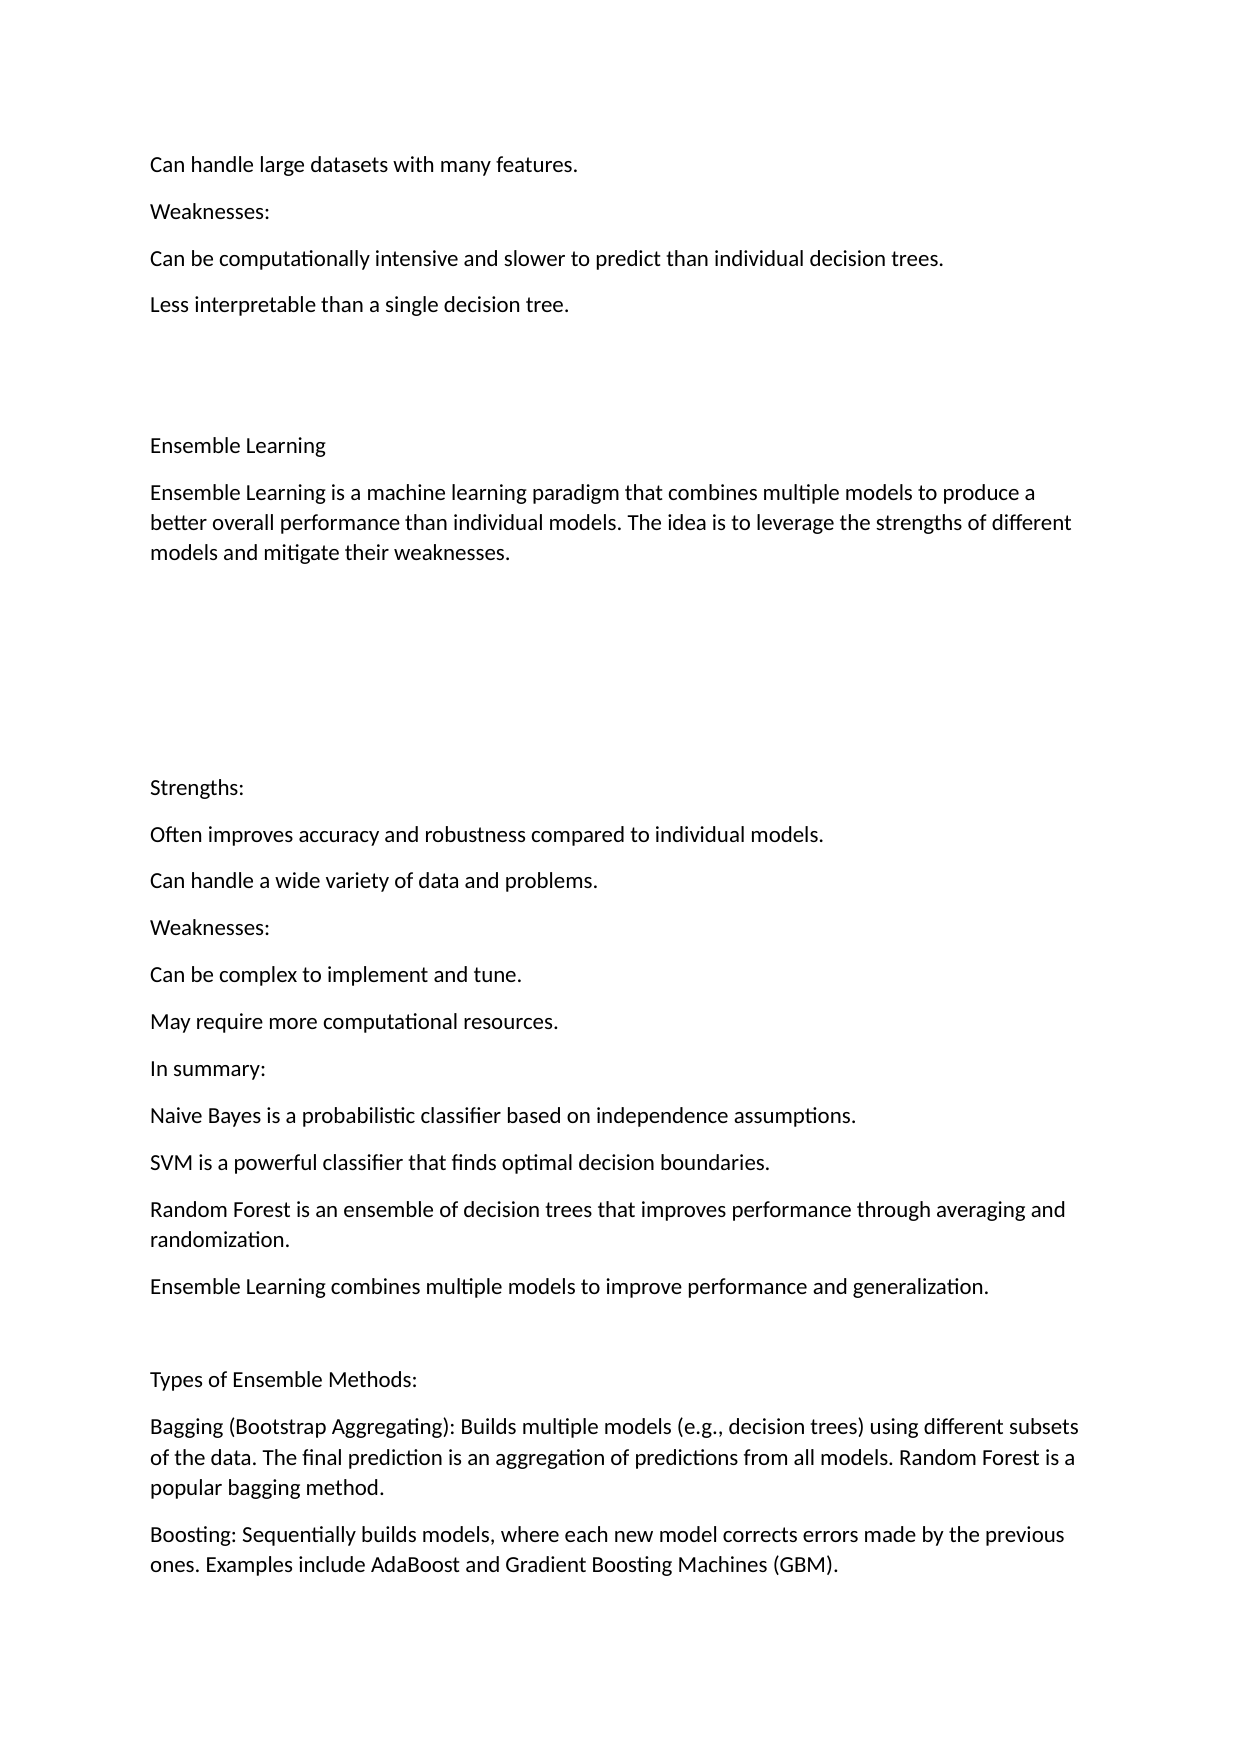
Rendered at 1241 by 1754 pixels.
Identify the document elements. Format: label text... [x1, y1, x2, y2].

text Bagging (Bootstrap Aggregating): Builds multiple models (e.g., decision trees) using different subsets of the data. The final prediction is an aggregation of predictions from all models. Random Forest is a popular bagging method. [150, 1412, 1090, 1501]
text In summary: [150, 1054, 1090, 1082]
text Strengths: [150, 773, 1090, 801]
text Less interpretable than a single decision tree. [150, 291, 1090, 319]
text Random Forest is an ensemble of decision trees that improves performance through averaging and randomization. [150, 1195, 1090, 1253]
text Ensemble Learning is a machine learning paradigm that combines multiple models to produce a better overall performance than individual models. The idea is to leverage the strengths of different models and mitigate their weaknesses. [150, 478, 1090, 567]
text SVM is a powerful classifier that finds optimal decision boundaries. [150, 1148, 1090, 1176]
text Often improves accuracy and robustness compared to individual models. [150, 820, 1090, 848]
text Naive Bayes is a probabilistic classifier based on independence assumptions. [150, 1101, 1090, 1129]
text Boosting: Sequentially builds models, where each new model corrects errors made by the previous ones. Examples include AdaBoost and Gradient Boosting Machines (GBM). [150, 1520, 1090, 1578]
text Can be computationally intensive and slower to predict than individual decision trees. [150, 244, 1090, 272]
text Ensemble Learning [150, 431, 1090, 459]
text Ensemble Learning combines multiple models to improve performance and generalization. [150, 1272, 1090, 1300]
text Weaknesses: [150, 197, 1090, 225]
text Can be complex to implement and tune. [150, 960, 1090, 988]
text Weaknesses: [150, 913, 1090, 942]
text May require more computational resources. [150, 1007, 1090, 1035]
text Can handle a wide variety of data and problems. [150, 867, 1090, 895]
text Can handle large datasets with many features. [150, 150, 1090, 178]
text Types of Ensemble Methods: [150, 1366, 1090, 1394]
